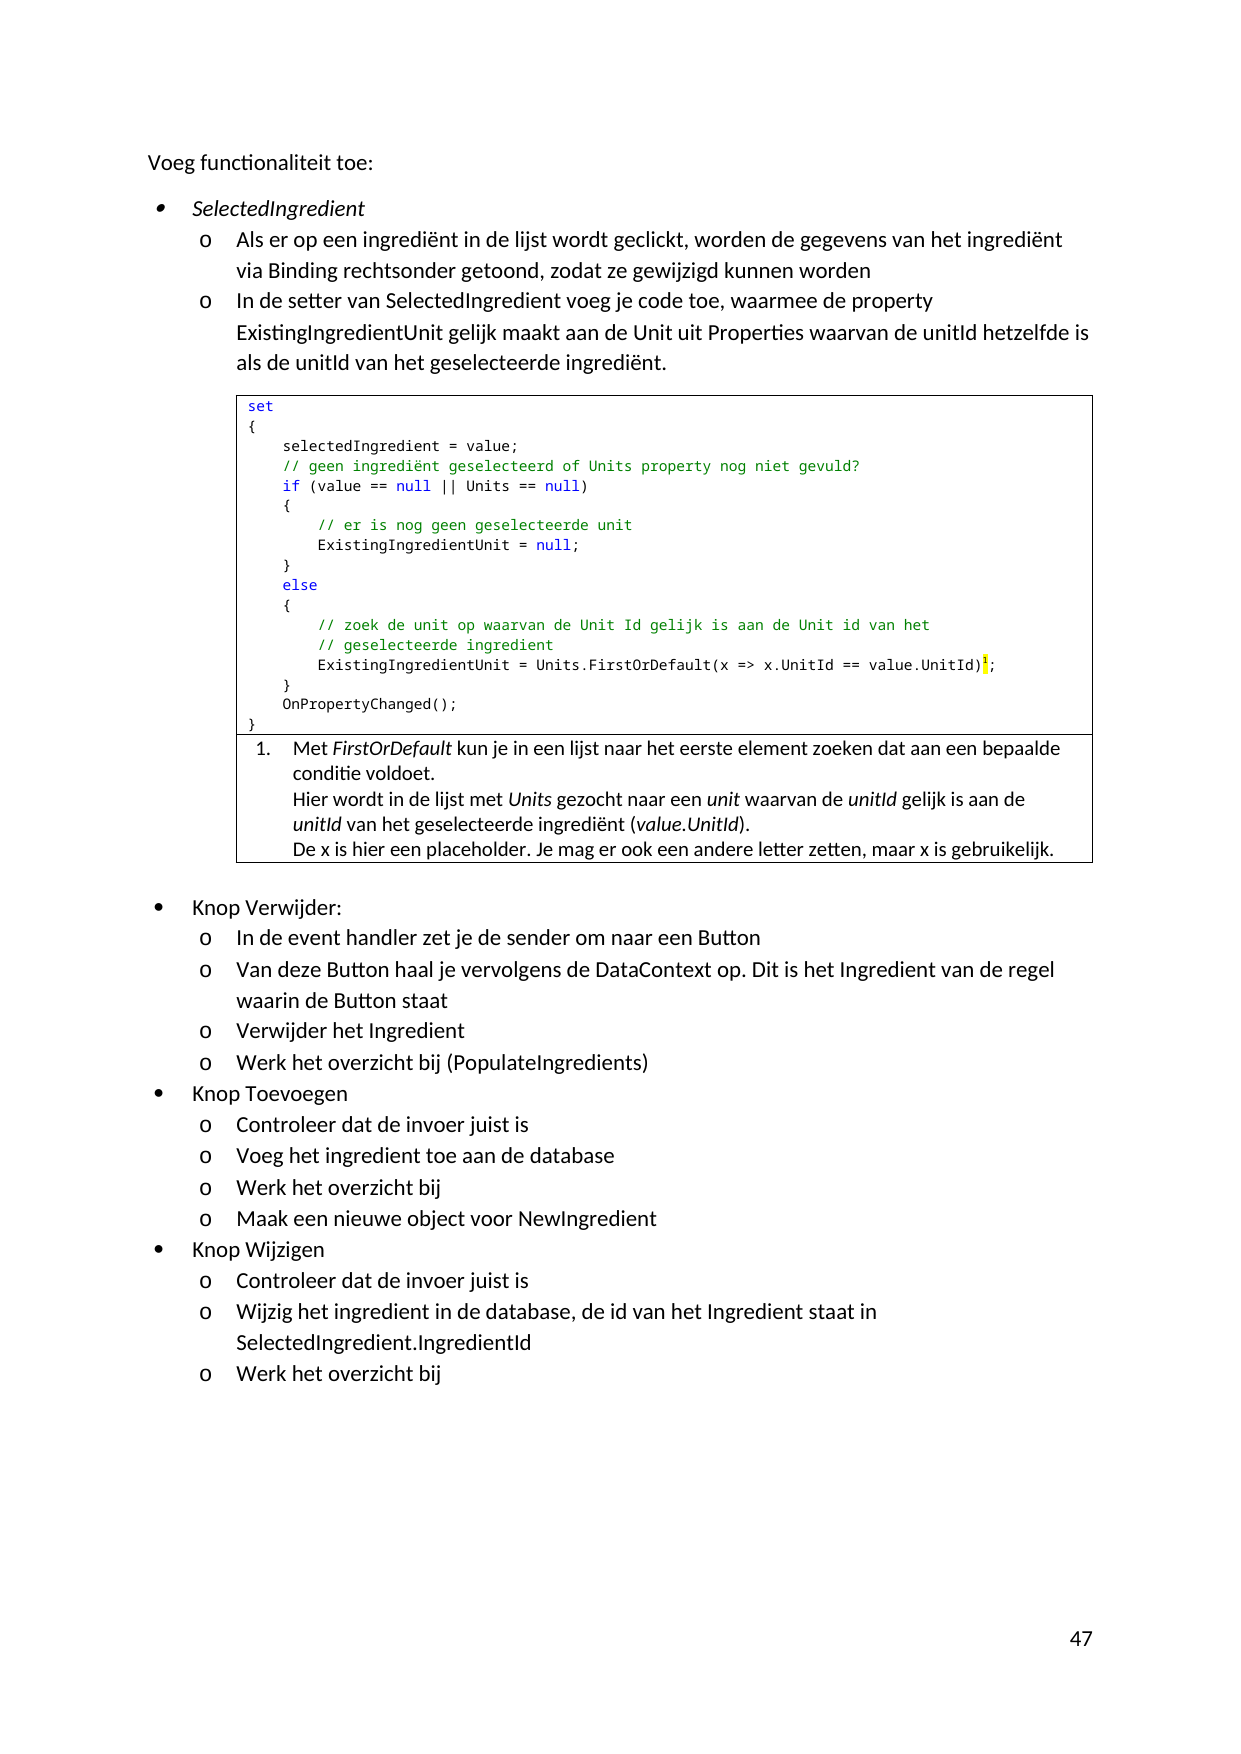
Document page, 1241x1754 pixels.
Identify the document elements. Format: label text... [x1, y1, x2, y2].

list Verwijder het Ingredient [199, 1017, 1093, 1046]
list Controleer dat de invoer juist is [199, 1266, 1093, 1295]
list Knop Toevoegen [154, 1079, 1093, 1107]
list Knop Wijzigen [154, 1236, 1093, 1263]
table_cell Met FirstOrDefault kun je in een lijst naar het eerste element zoeken dat aan een bepaalde conditie voldoet. Hier wordt in de lijst met Units gezocht naar een unit waarvan de unitId gelijk is aan de unitId van het geselecteerde ingrediënt (value.UnitId). De x is hier een placeholder. Je mag er ook een andere letter zetten, maar x is gebruikelijk. [237, 735, 1092, 862]
list Werk het overzicht bij (PopulateIngredients) [199, 1048, 1093, 1077]
list Controleer dat de invoer juist is [199, 1110, 1093, 1139]
table_header set { selectedIngredient = value; // geen ingrediënt geselecteerd of Units property nog niet gevuld? if (value == null || Units == null) { // er is nog geen geselecteerde unit ExistingIngredientUnit = null; } else { // zoek de unit op waarvan de Unit Id gelijk is aan de Unit id van het // geselecteerde ingredient ExistingIngredientUnit = Units.FirstOrDefault(x => x.UnitId == value.UnitId)1; } OnPropertyChanged(); } [237, 396, 1092, 734]
list Wijzig het ingredient in de database, de id van het Ingredient staat in SelectedIngredient.IngredientId [199, 1297, 1093, 1357]
list In de event handler zet je de sender om naar een Button [199, 923, 1093, 953]
list Knop Verwijder: [154, 893, 1093, 921]
list Als er op een ingrediënt in de lijst wordt geclickt, worden de gegevens van het ingrediënt via Binding rechtsonder getoond, zodat ze gewijzigd kunnen worden [199, 225, 1093, 284]
text Voeg functionaliteit toe: [148, 148, 1093, 176]
list Werk het overzicht bij [199, 1173, 1093, 1202]
list Werk het overzicht bij [199, 1359, 1093, 1388]
list Maak een nieuwe object voor NewIngredient [199, 1204, 1093, 1233]
list SelectedIngredient [154, 194, 1093, 222]
list In de setter van SelectedIngredient voeg je code toe, waarmee de property ExistingIngredientUnit gelijk maakt aan de Unit uit Properties waarvan de unitId hetzelfde is als de unitId van het geselecteerde ingrediënt. [199, 286, 1093, 376]
list Voeg het ingredient toe aan de database [199, 1141, 1093, 1170]
list Van deze Button haal je vervolgens de DataContext op. Dit is het Ingredient van de regel waarin de Button staat [199, 955, 1093, 1014]
